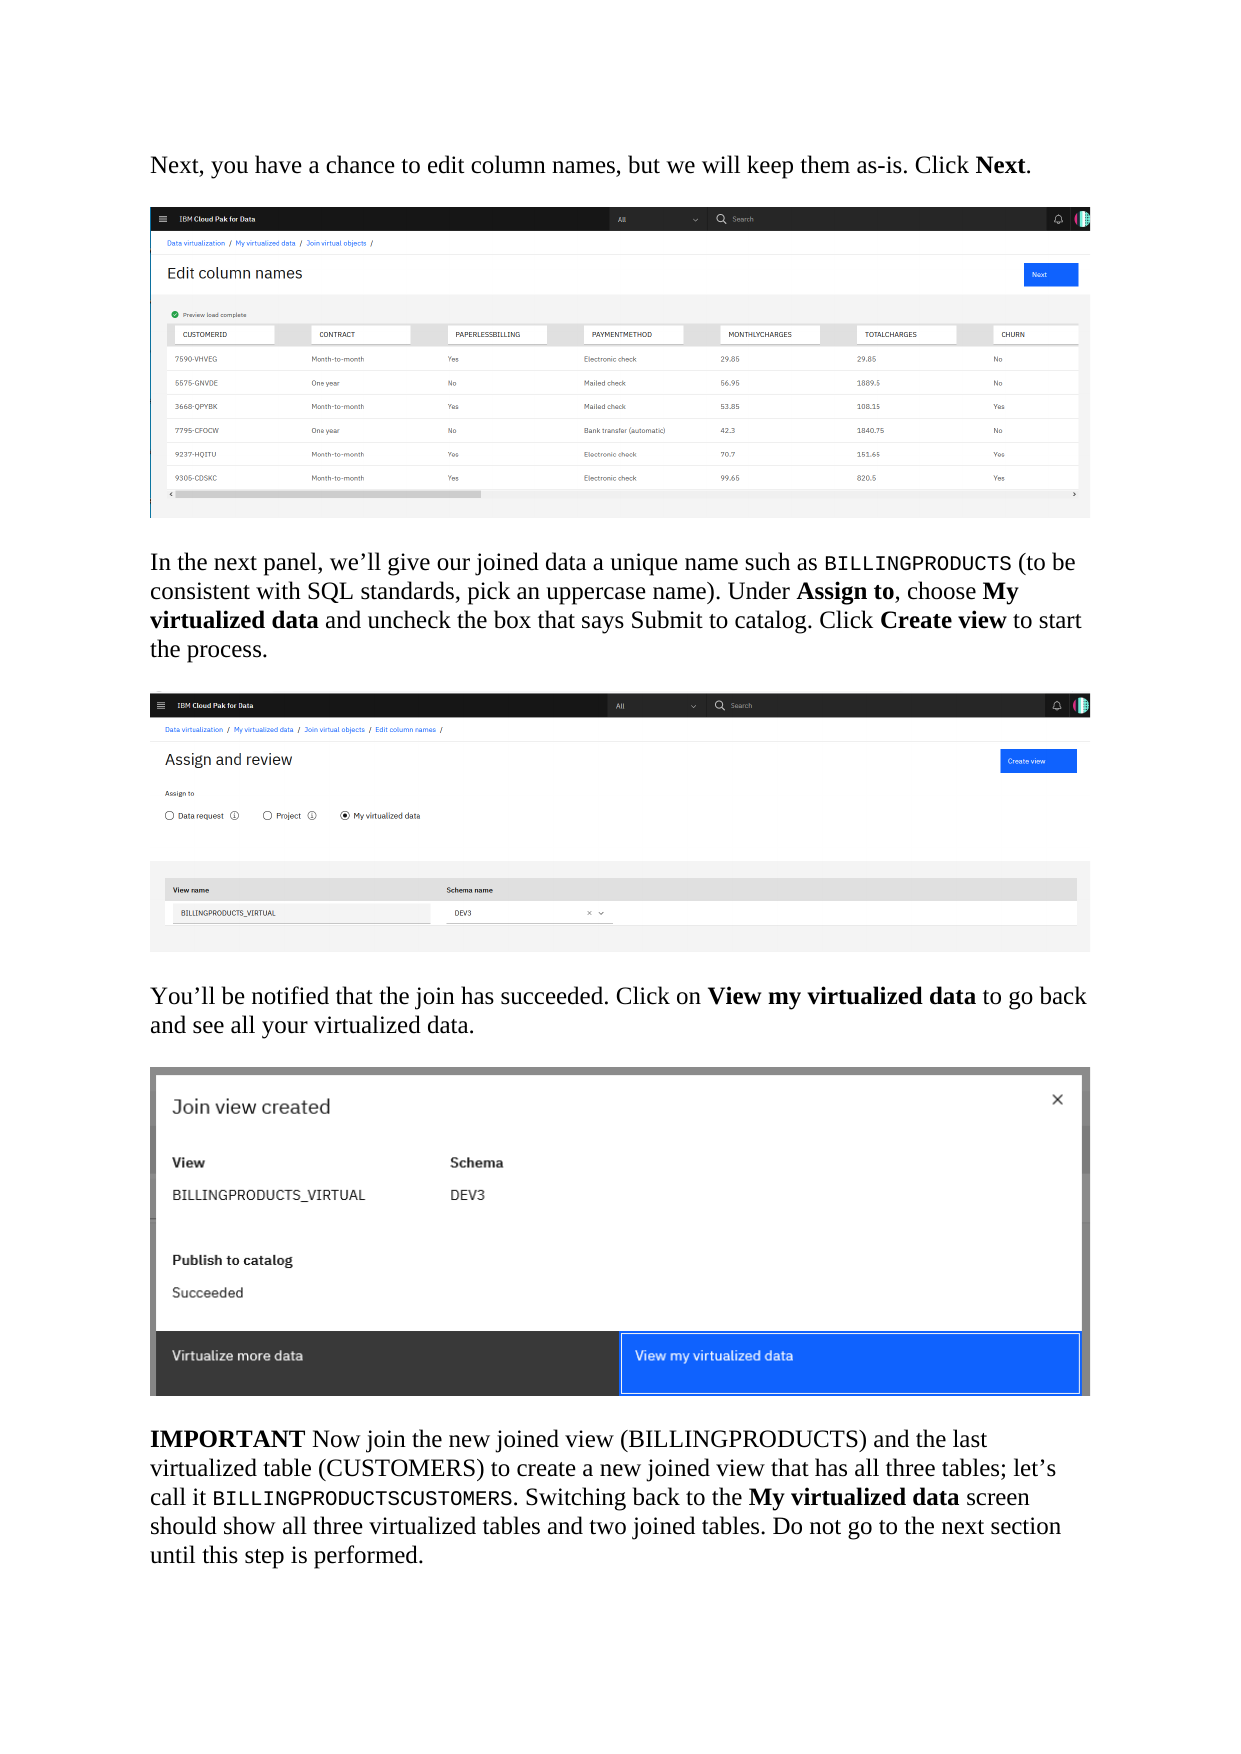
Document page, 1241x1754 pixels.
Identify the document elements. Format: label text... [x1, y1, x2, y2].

picture [150, 207, 1091, 518]
picture [150, 1067, 1091, 1396]
text IMPORTANT Now join the new joined view (BILLINGPRODUCTS) and the last virtualized table (CUSTOMERS) to create a new joined view that has all three tables; let’s call it BILLINGPRODUCTSCUSTOMERS. Switching back to the My virtualized data screen should show all three virtualized tables and two joined tables. Do not go to the next section until this step is performed. [150, 1424, 1090, 1569]
text Next, you have a chance to edit column names, but we will keep them as-is. Click Next. [150, 150, 1090, 179]
text You’ll be notified that the join has succeeded. Click on View my virtualized data to go back and see all your virtualized data. [150, 981, 1090, 1039]
picture [150, 691, 1091, 952]
text In the next panel, we’ll give our joined data a unique name such as BILLINGPRODUCTS (to be consistent with SQL standards, pick an uppercase name). Under Assign to, choose My virtualized data and uncheck the box that says Submit to catalog. Click Create view to start the process. [150, 547, 1090, 662]
